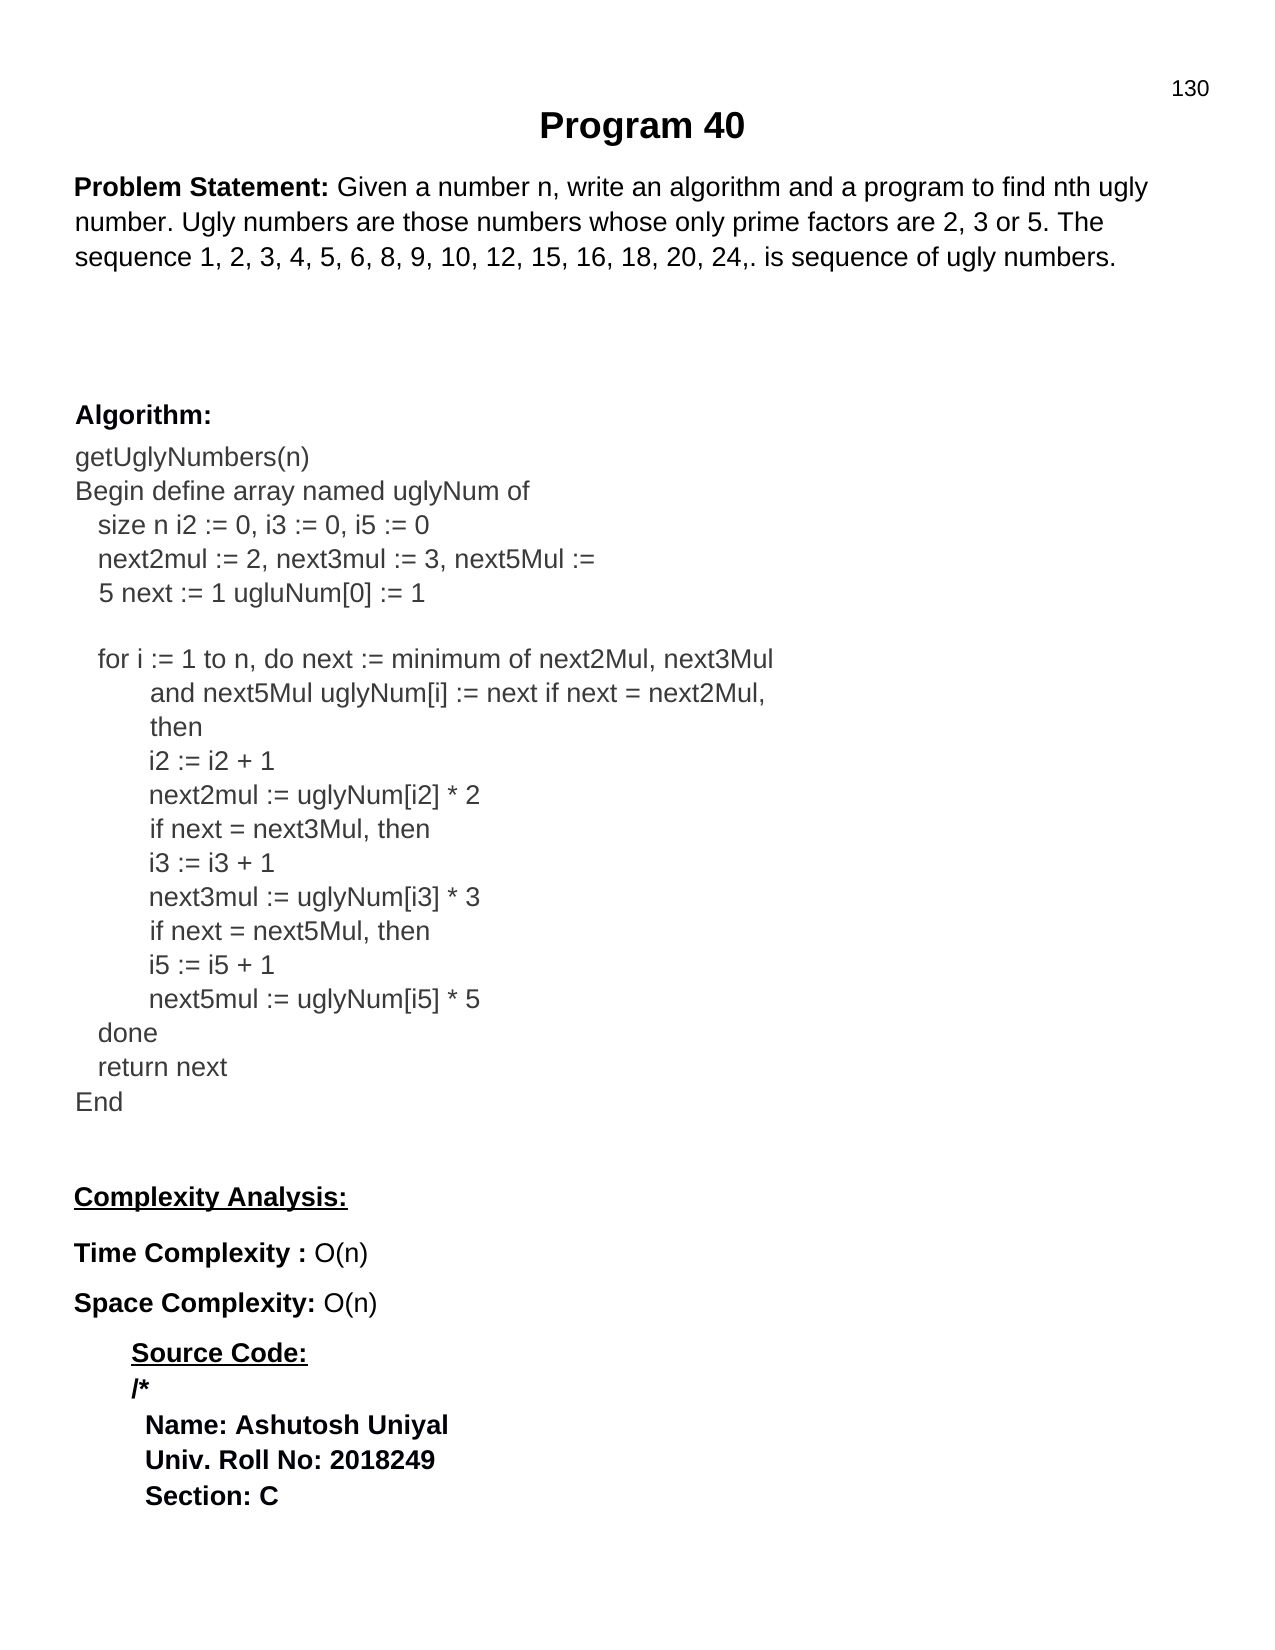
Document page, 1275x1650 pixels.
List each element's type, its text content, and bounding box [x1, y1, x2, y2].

text Univ. Roll No: 2018249 [145, 1444, 541, 1476]
text Begin define array named uglyNum of size n i2 := 0, i3 := 0, i5 := 0 [75, 475, 553, 540]
subtitle Program 40 [82, 103, 1202, 147]
text return next [98, 1051, 495, 1083]
text Time Complexity : O(n) [73, 1237, 464, 1268]
text i3 := i3 + 1 [148, 847, 495, 878]
text i2 := i2 + 1 [148, 745, 495, 776]
text Complexity Analysis: [73, 1181, 412, 1212]
text next2mul := 2, next3mul := 3, next5Mul := 5 next := 1 ugluNum[0] := 1 [98, 543, 617, 608]
text done [98, 1017, 495, 1049]
text /* [131, 1373, 541, 1404]
text next2mul := uglyNum[i2] * 2 if next = next3Mul, then [148, 779, 495, 844]
text End [75, 1086, 495, 1117]
text Name: Ashutosh Uniyal [145, 1409, 541, 1440]
text next3mul := uglyNum[i3] * 3 if next = next5Mul, then [148, 881, 495, 946]
text next5mul := uglyNum[i5] * 5 [148, 983, 495, 1014]
text for i := 1 to n, do next := minimum of next2Mul, next3Mul and next5Mul uglyNum[i] := next if next = next2Mul, then [98, 643, 792, 742]
text Section: C [145, 1480, 541, 1511]
text Problem Statement: Given a number n, write an algorithm and a program to find nth ugly number. Ugly numbers are those numbers whose only prime factors are 2, 3 or 5. The sequence 1, 2, 3, 4, 5, 6, 8, 9, 10, 12, 15, 16, 18, 20, 24,. is sequence of ugly numbers. [73, 171, 1209, 272]
text i5 := i5 + 1 [148, 949, 495, 981]
text Algorithm: [75, 399, 541, 430]
text Source Code: [131, 1337, 412, 1368]
text getUglyNumbers(n) [75, 441, 495, 472]
text Space Complexity: O(n) [73, 1287, 464, 1318]
